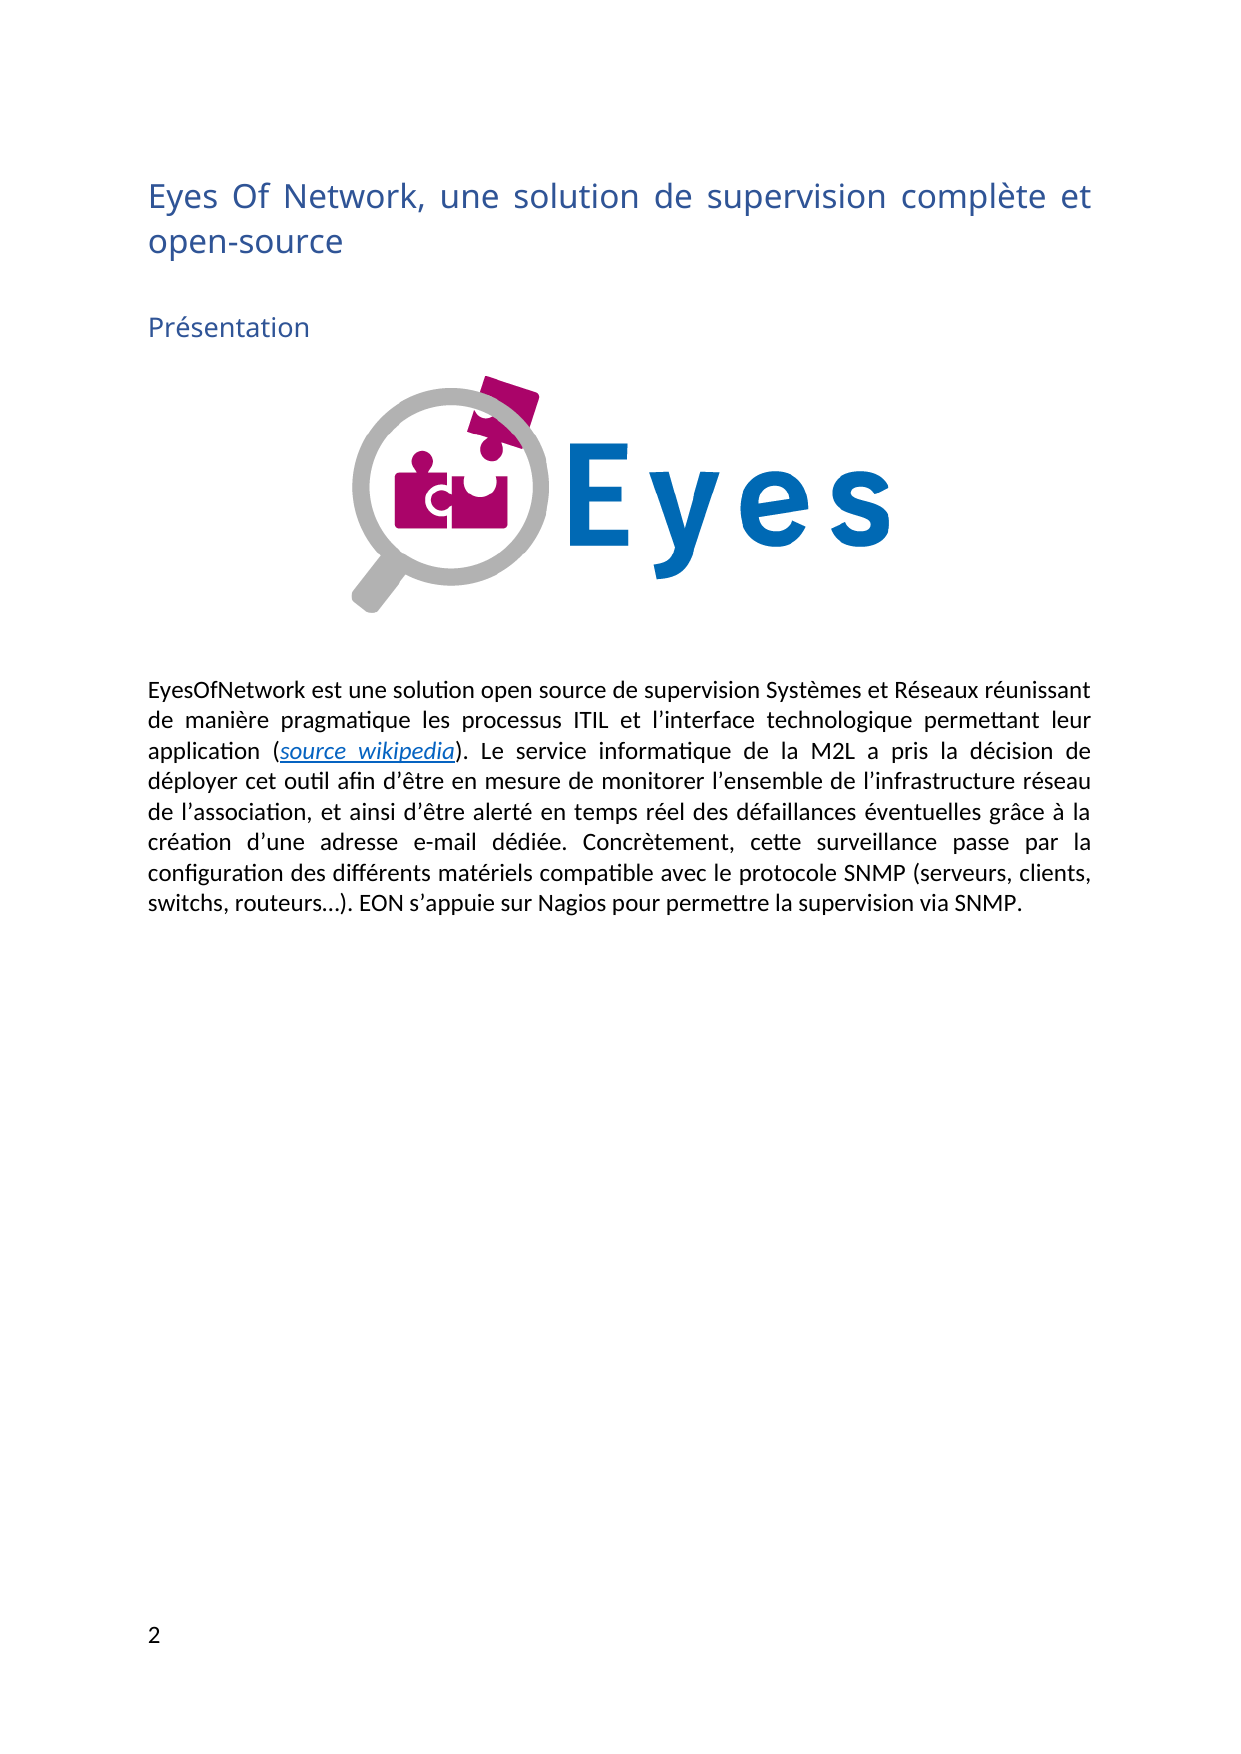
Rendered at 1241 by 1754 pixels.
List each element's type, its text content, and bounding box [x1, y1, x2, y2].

text EyesOfNetwork est une solution open source de supervision Systèmes et Réseaux réunissant de manière pragmatique les processus ITIL et l’interface technologique permettant leur application (source wikipedia). Le service informatique de la M2L a pris la décision de déployer cet outil afin d’être en mesure de monitorer l’ensemble de l’infrastructure réseau de l’association, et ainsi d’être alerté en temps réel des défaillances éventuelles grâce à la création d’une adresse e-mail dédiée. Concrètement, cette surveillance passe par la configuration des différents matériels compatible avec le protocole SNMP (serveurs, clients, switchs, routeurs…). EON s’appuie sur Nagios pour permettre la supervision via SNMP. [148, 674, 1093, 918]
subtitle Eyes Of Network, une solution de supervision complète et open-source [148, 173, 1093, 263]
picture [351, 376, 889, 613]
subtitle Présentation [148, 309, 1093, 346]
